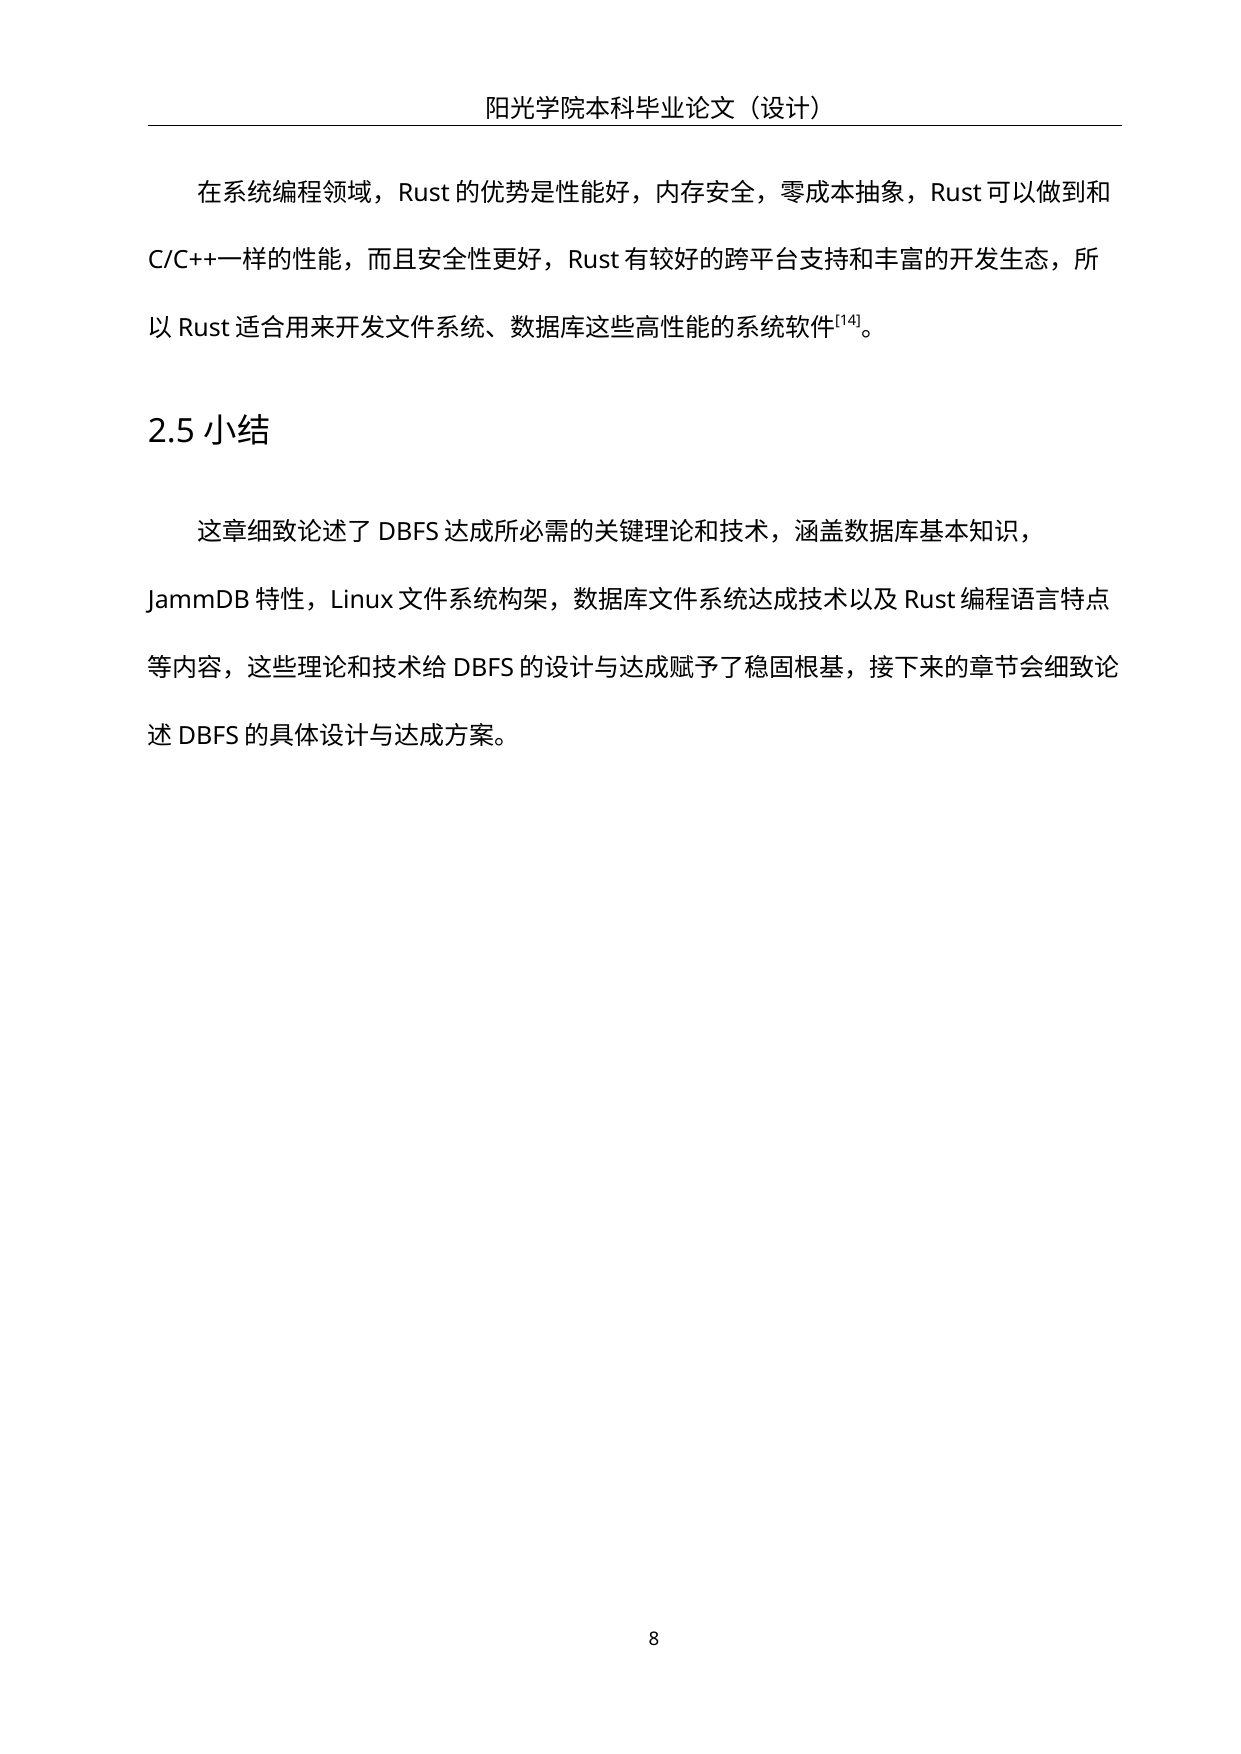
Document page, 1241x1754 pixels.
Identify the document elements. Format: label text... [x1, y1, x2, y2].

text 在系统编程领域，Rust的优势是性能好，内存安全，零成本抽象，Rust可以做到和C/C++一样的性能，而且安全性更好，Rust有较好的跨平台支持和丰富的开发生态，所以Rust适合用来开发文件系统、数据库这些高性能的系统软件[14]。 [148, 156, 1122, 360]
subtitle 2.5 小结 [148, 394, 1122, 462]
text 这章细致论述了DBFS达成所必需的关键理论和技术，涵盖数据库基本知识，JammDB特性，Linux文件系统构架，数据库文件系统达成技术以及Rust编程语言特点等内容，这些理论和技术给DBFS的设计与达成赋予了稳固根基，接下来的章节会细致论述DBFS的具体设计与达成方案。 [148, 496, 1122, 767]
